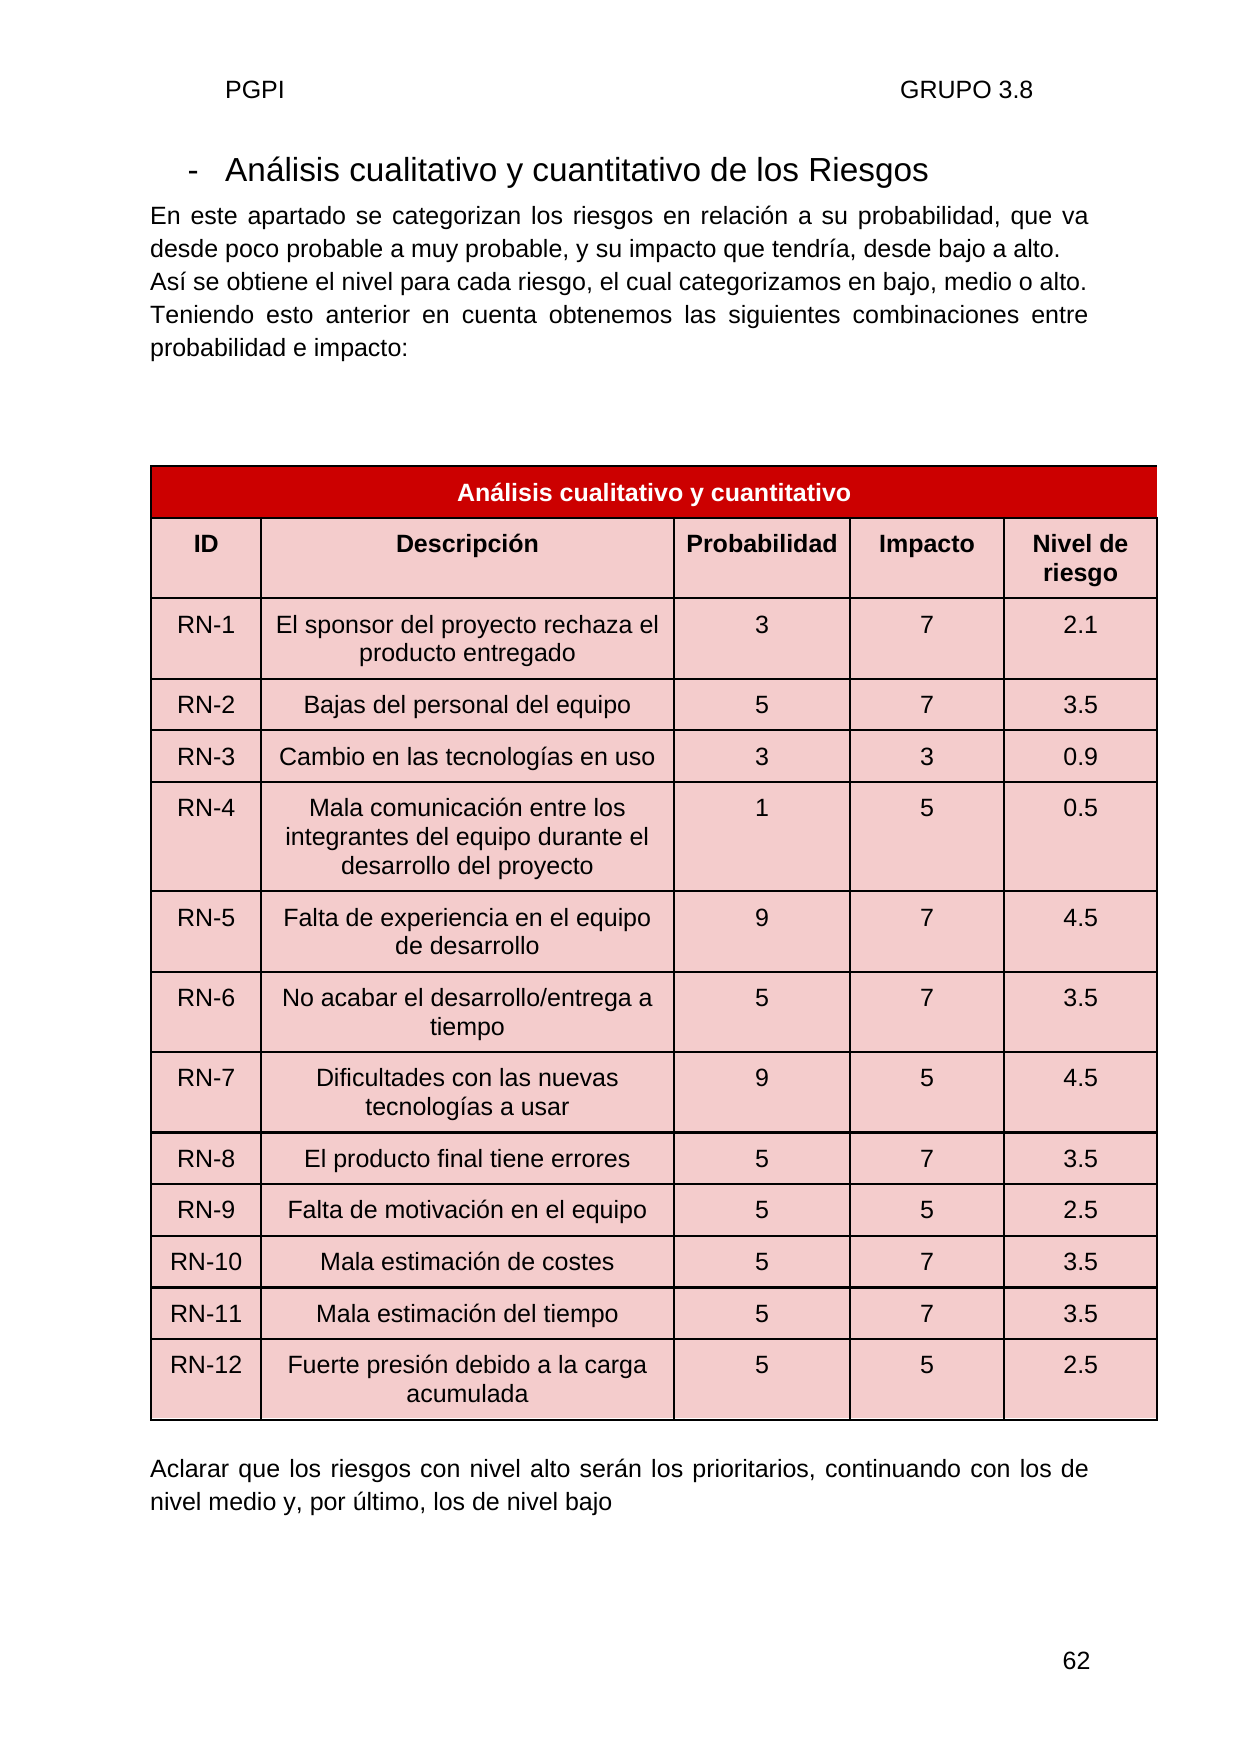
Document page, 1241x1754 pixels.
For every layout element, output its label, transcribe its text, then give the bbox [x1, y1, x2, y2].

table_cell 3.5 [1005, 1289, 1156, 1338]
text Así se obtiene el nivel para cada riesgo, el cual categorizamos en bajo, medio o alto. [150, 267, 1090, 296]
table_cell 2.1 [1005, 599, 1156, 678]
table_cell RN-11 [152, 1289, 260, 1338]
table_cell 5 [851, 1340, 1003, 1418]
table_cell 5 [675, 1237, 849, 1286]
table_cell 1 [675, 783, 849, 890]
table_cell Bajas del personal del equipo [262, 680, 673, 729]
table_cell 5 [851, 1053, 1003, 1131]
table_cell Mala estimación del tiempo [262, 1289, 673, 1338]
table_cell 3 [675, 731, 849, 781]
table_cell Falta de experiencia en el equipo de desarrollo [262, 892, 673, 971]
text En este apartado se categorizan los riesgos en relación a su probabilidad, que va desde poco probable a muy probable, y su impacto que tendría, desde bajo a alto. [150, 201, 1090, 263]
table_cell Descripción [262, 519, 673, 597]
table_cell 3.5 [1005, 973, 1156, 1051]
table_cell RN-8 [152, 1134, 260, 1183]
table_cell 5 [675, 1185, 849, 1235]
table_cell No acabar el desarrollo/entrega a tiempo [262, 973, 673, 1051]
table_cell 3 [675, 599, 849, 678]
table_cell 5 [675, 1134, 849, 1183]
table_cell 7 [851, 1289, 1003, 1338]
table_cell 5 [675, 1340, 849, 1418]
table_cell 7 [851, 680, 1003, 729]
table_cell Cambio en las tecnologías en uso [262, 731, 673, 781]
table_cell 5 [851, 1185, 1003, 1235]
table_cell RN-3 [152, 731, 260, 781]
subtitle Análisis cualitativo y cuantitativo de los Riesgos [187, 150, 1090, 188]
table_cell 4.5 [1005, 1053, 1156, 1131]
table_cell 5 [851, 783, 1003, 890]
table_cell 7 [851, 1134, 1003, 1183]
table_cell 3.5 [1005, 1134, 1156, 1183]
table_cell Impacto [851, 519, 1003, 597]
table_cell RN-1 [152, 599, 260, 678]
table_cell 5 [675, 680, 849, 729]
table_cell ID [152, 519, 260, 597]
table_cell RN-12 [152, 1340, 260, 1418]
table_cell Dificultades con las nuevas tecnologías a usar [262, 1053, 673, 1131]
table_cell Fuerte presión debido a la carga acumulada [262, 1340, 673, 1418]
table_cell El producto final tiene errores [262, 1134, 673, 1183]
table_cell El sponsor del proyecto rechaza el producto entregado [262, 599, 673, 678]
table_cell Mala comunicación entre los integrantes del equipo durante el desarrollo del proyecto [262, 783, 673, 890]
table_cell 9 [675, 892, 849, 971]
table_header Análisis cualitativo y cuantitativo [152, 467, 1157, 517]
table_cell Falta de motivación en el equipo [262, 1185, 673, 1235]
table_cell RN-7 [152, 1053, 260, 1131]
table_cell RN-5 [152, 892, 260, 971]
table_cell Nivel de riesgo [1005, 519, 1156, 597]
table_cell 7 [851, 599, 1003, 678]
table_cell RN-2 [152, 680, 260, 729]
table_cell 9 [675, 1053, 849, 1131]
table_cell RN-9 [152, 1185, 260, 1235]
text Teniendo esto anterior en cuenta obtenemos las siguientes combinaciones entre probabilidad e impacto: [150, 300, 1090, 362]
table_cell 3 [851, 731, 1003, 781]
table_cell RN-10 [152, 1237, 260, 1286]
table_cell 2.5 [1005, 1340, 1156, 1418]
table_cell Mala estimación de costes [262, 1237, 673, 1286]
table_cell 7 [851, 892, 1003, 971]
table_cell 5 [675, 1289, 849, 1338]
table_cell 4.5 [1005, 892, 1156, 971]
text Aclarar que los riesgos con nivel alto serán los prioritarios, continuando con los de nivel medio y, por último, los de nivel bajo [150, 1453, 1090, 1515]
table_cell RN-4 [152, 783, 260, 890]
table_cell 0.9 [1005, 731, 1156, 781]
table_cell RN-6 [152, 973, 260, 1051]
table_cell 7 [851, 973, 1003, 1051]
table_cell Probabilidad [675, 519, 849, 597]
table_cell 0.5 [1005, 783, 1156, 890]
table_cell 5 [675, 973, 849, 1051]
table_cell 7 [851, 1237, 1003, 1286]
table_cell 3.5 [1005, 1237, 1156, 1286]
table_cell 3.5 [1005, 680, 1156, 729]
table_cell 2.5 [1005, 1185, 1156, 1235]
